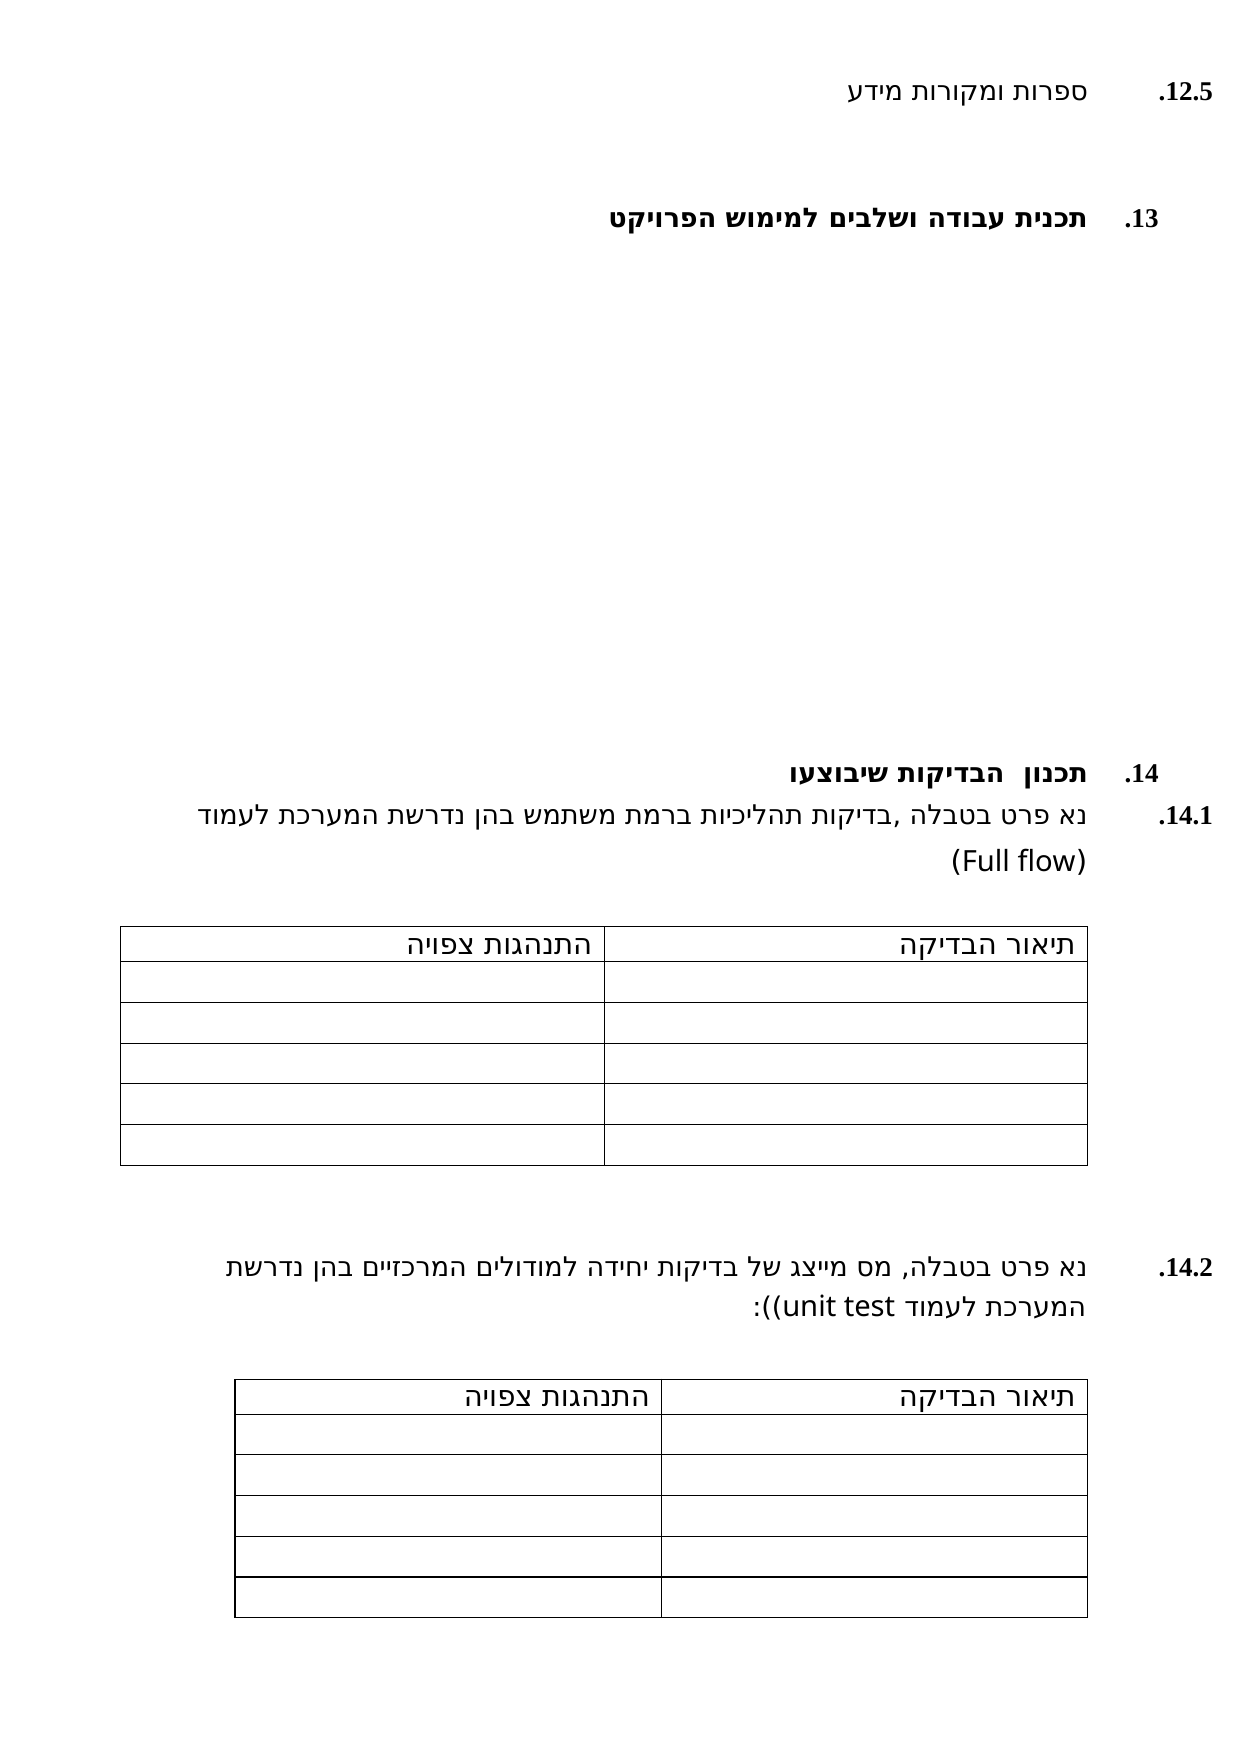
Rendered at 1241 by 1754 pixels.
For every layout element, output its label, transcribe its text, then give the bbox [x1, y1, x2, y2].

subtitle ספרות ומקורות מידע [119, 75, 1158, 107]
table_cell [605, 1003, 1087, 1042]
subtitle נא פרט בטבלה, מס מייצג של בדיקות יחידה למודולים המרכזיים בהן נדרשת המערכת לעמוד unit test)): [119, 1251, 1158, 1325]
table_cell [121, 1044, 604, 1083]
table_cell [236, 1415, 661, 1454]
table_cell [121, 962, 604, 1002]
subtitle תכנית עבודה ושלבים למימוש הפרויקט [119, 202, 1124, 234]
table_cell [121, 1003, 604, 1042]
table_header תיאור הבדיקה [662, 1380, 1087, 1413]
table_header תיאור הבדיקה [605, 927, 1087, 961]
table_cell [236, 1537, 661, 1576]
table_cell [605, 962, 1087, 1002]
table_header התנהגות צפויה [121, 927, 604, 961]
table_cell [605, 1044, 1087, 1083]
table_cell [662, 1537, 1087, 1576]
table_cell [662, 1578, 1087, 1617]
table_cell [662, 1455, 1087, 1495]
table_cell [121, 1084, 604, 1124]
table_cell [236, 1496, 661, 1536]
subtitle נא פרט בטבלה ,בדיקות תהליכיות ברמת משתמש בהן נדרשת המערכת לעמוד [119, 799, 1158, 831]
table_cell [662, 1415, 1087, 1454]
table_header התנהגות צפויה [236, 1380, 661, 1413]
subtitle תכנון הבדיקות שיבוצעו [119, 758, 1124, 789]
table_cell [121, 1125, 604, 1165]
table_cell [236, 1455, 661, 1495]
table_cell [605, 1084, 1087, 1124]
table_cell [662, 1496, 1087, 1536]
table_cell [605, 1125, 1087, 1165]
text (Full flow) [119, 840, 1087, 880]
table_cell [236, 1578, 661, 1617]
